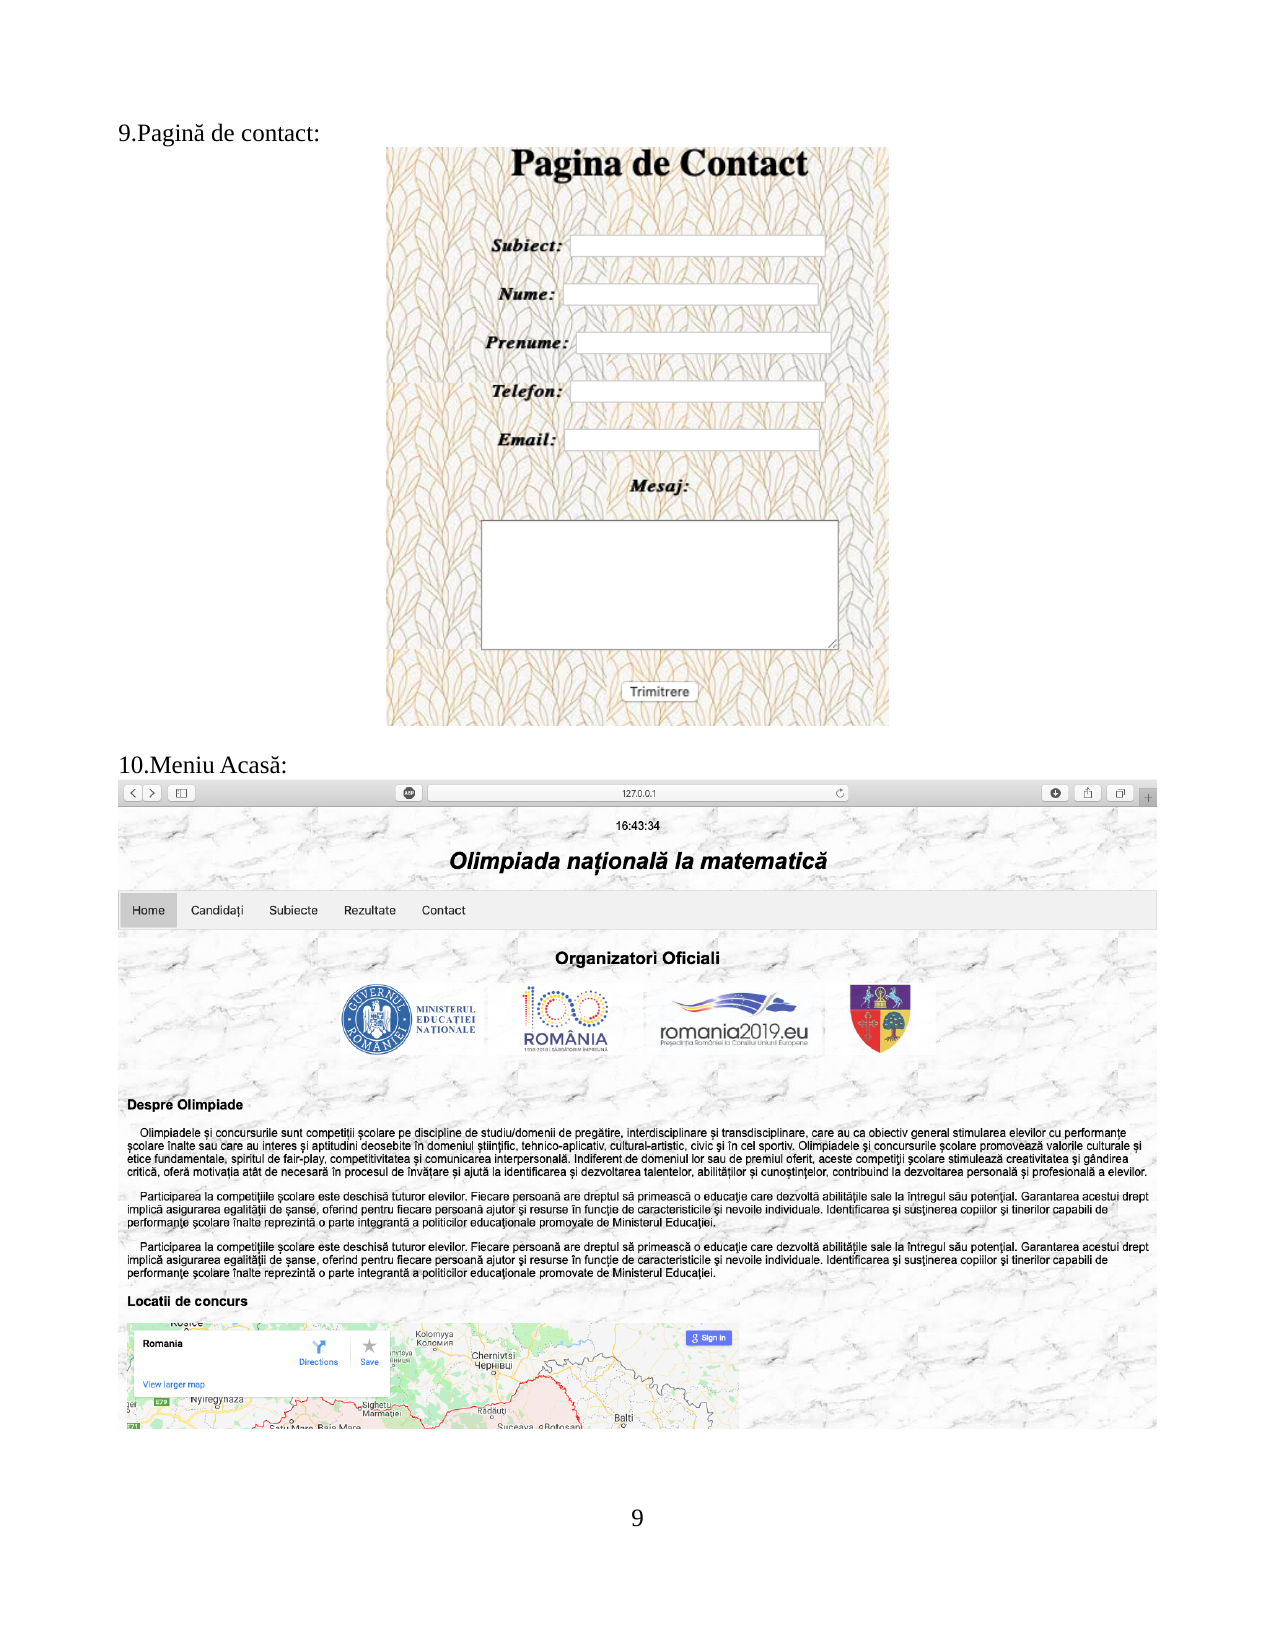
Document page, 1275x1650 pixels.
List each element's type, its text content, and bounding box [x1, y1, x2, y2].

text 10.Meniu Acasă: [118, 751, 1157, 779]
picture [386, 147, 889, 726]
picture [118, 779, 1157, 1429]
text 9.Pagină de contact: [118, 118, 1157, 147]
